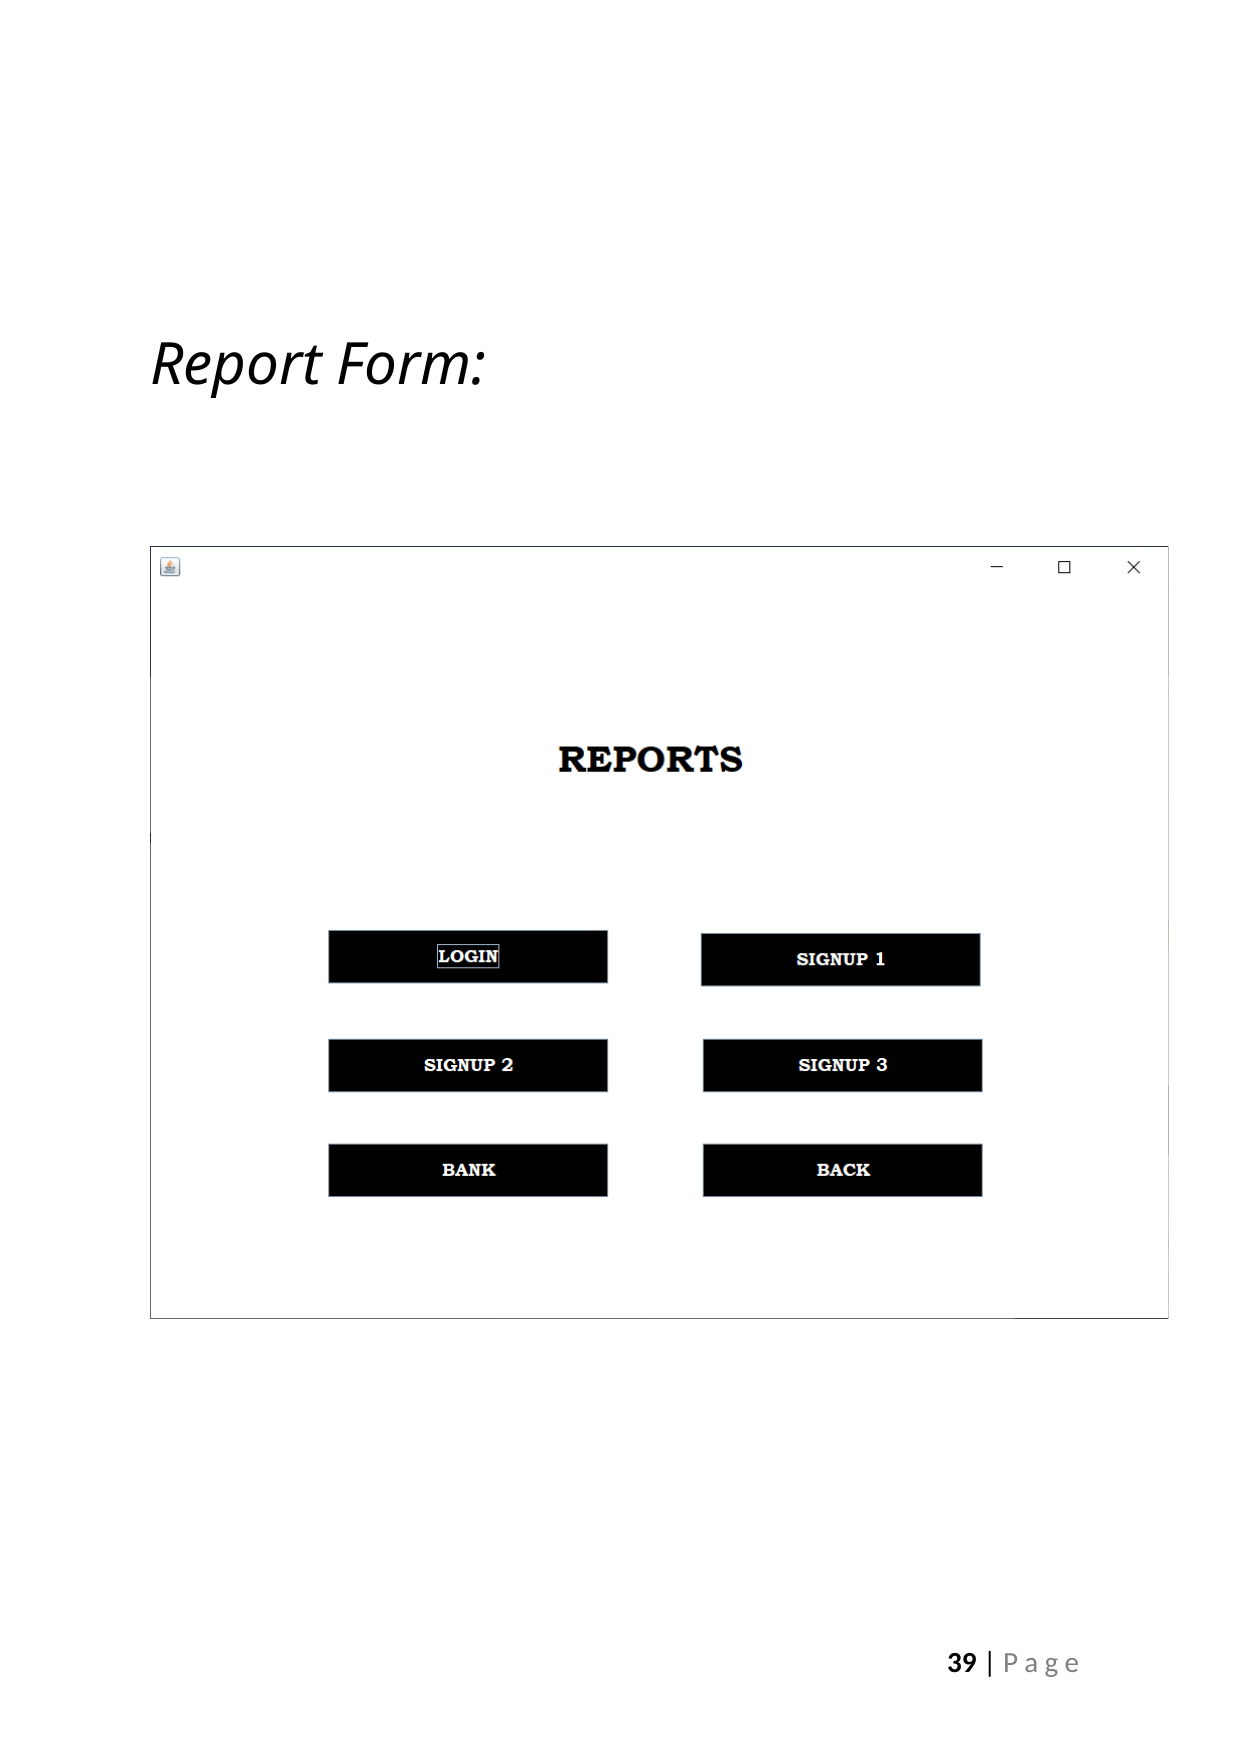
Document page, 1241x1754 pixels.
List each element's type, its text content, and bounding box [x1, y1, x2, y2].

text Report Form: [150, 322, 1090, 402]
picture [150, 546, 1169, 1319]
